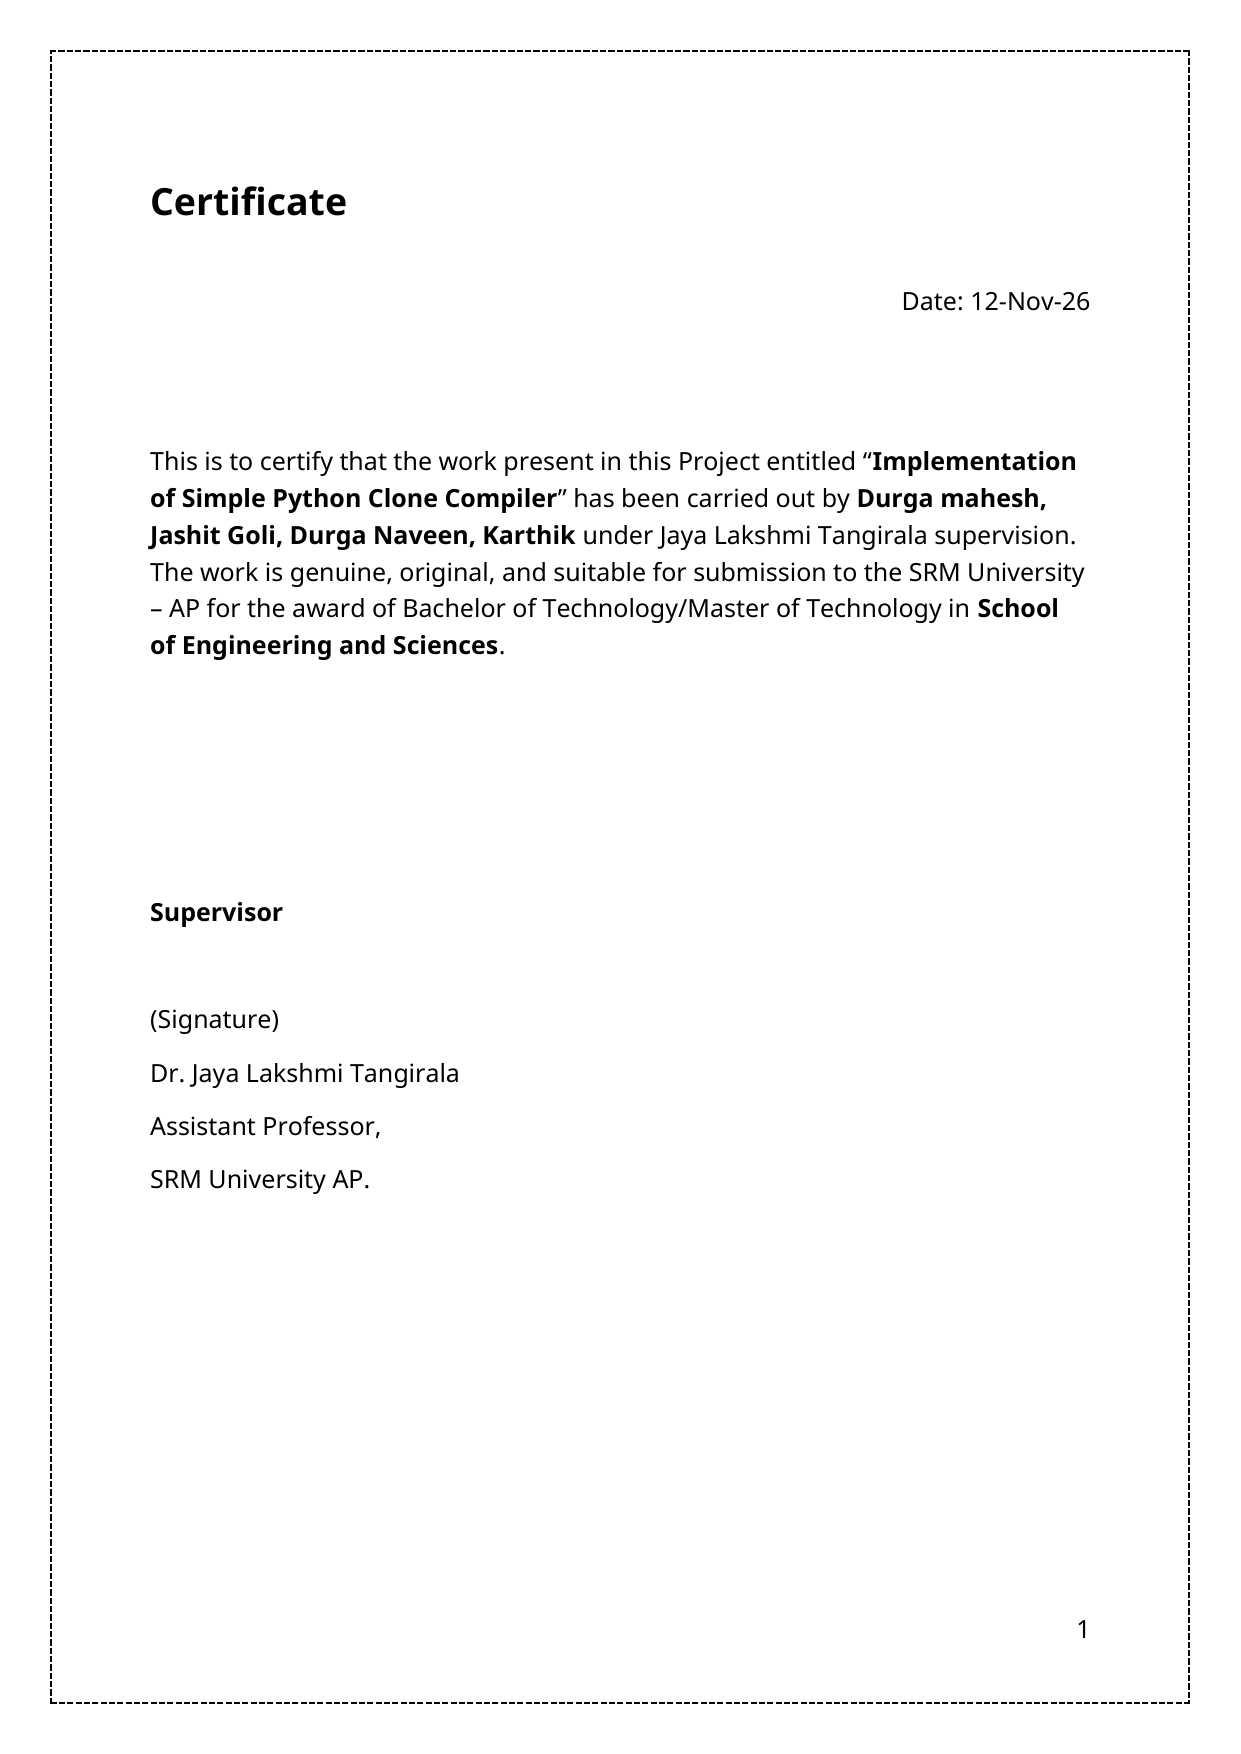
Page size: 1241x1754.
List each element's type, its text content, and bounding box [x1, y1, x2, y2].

text This is to certify that the work present in this Project entitled “Implementation of Simple Python Clone Compiler” has been carried out by Durga mahesh, Jashit Goli, Durga Naveen, Karthik under Jaya Lakshmi Tangirala supervision. The work is genuine, original, and suitable for submission to the SRM University – AP for the award of Bachelor of Technology/Master of Technology in School of Engineering and Sciences. [150, 444, 1090, 662]
text Date: 2-Dec-23 [150, 283, 1090, 318]
text Assistant Professor, [150, 1109, 1090, 1143]
text Supervisor [150, 895, 1090, 929]
subtitle Certificate [150, 175, 1090, 226]
text Dr. Jaya Lakshmi Tangirala [150, 1055, 1090, 1089]
text (Signature) [150, 1002, 1090, 1036]
text SRM University AP. [150, 1162, 1090, 1196]
